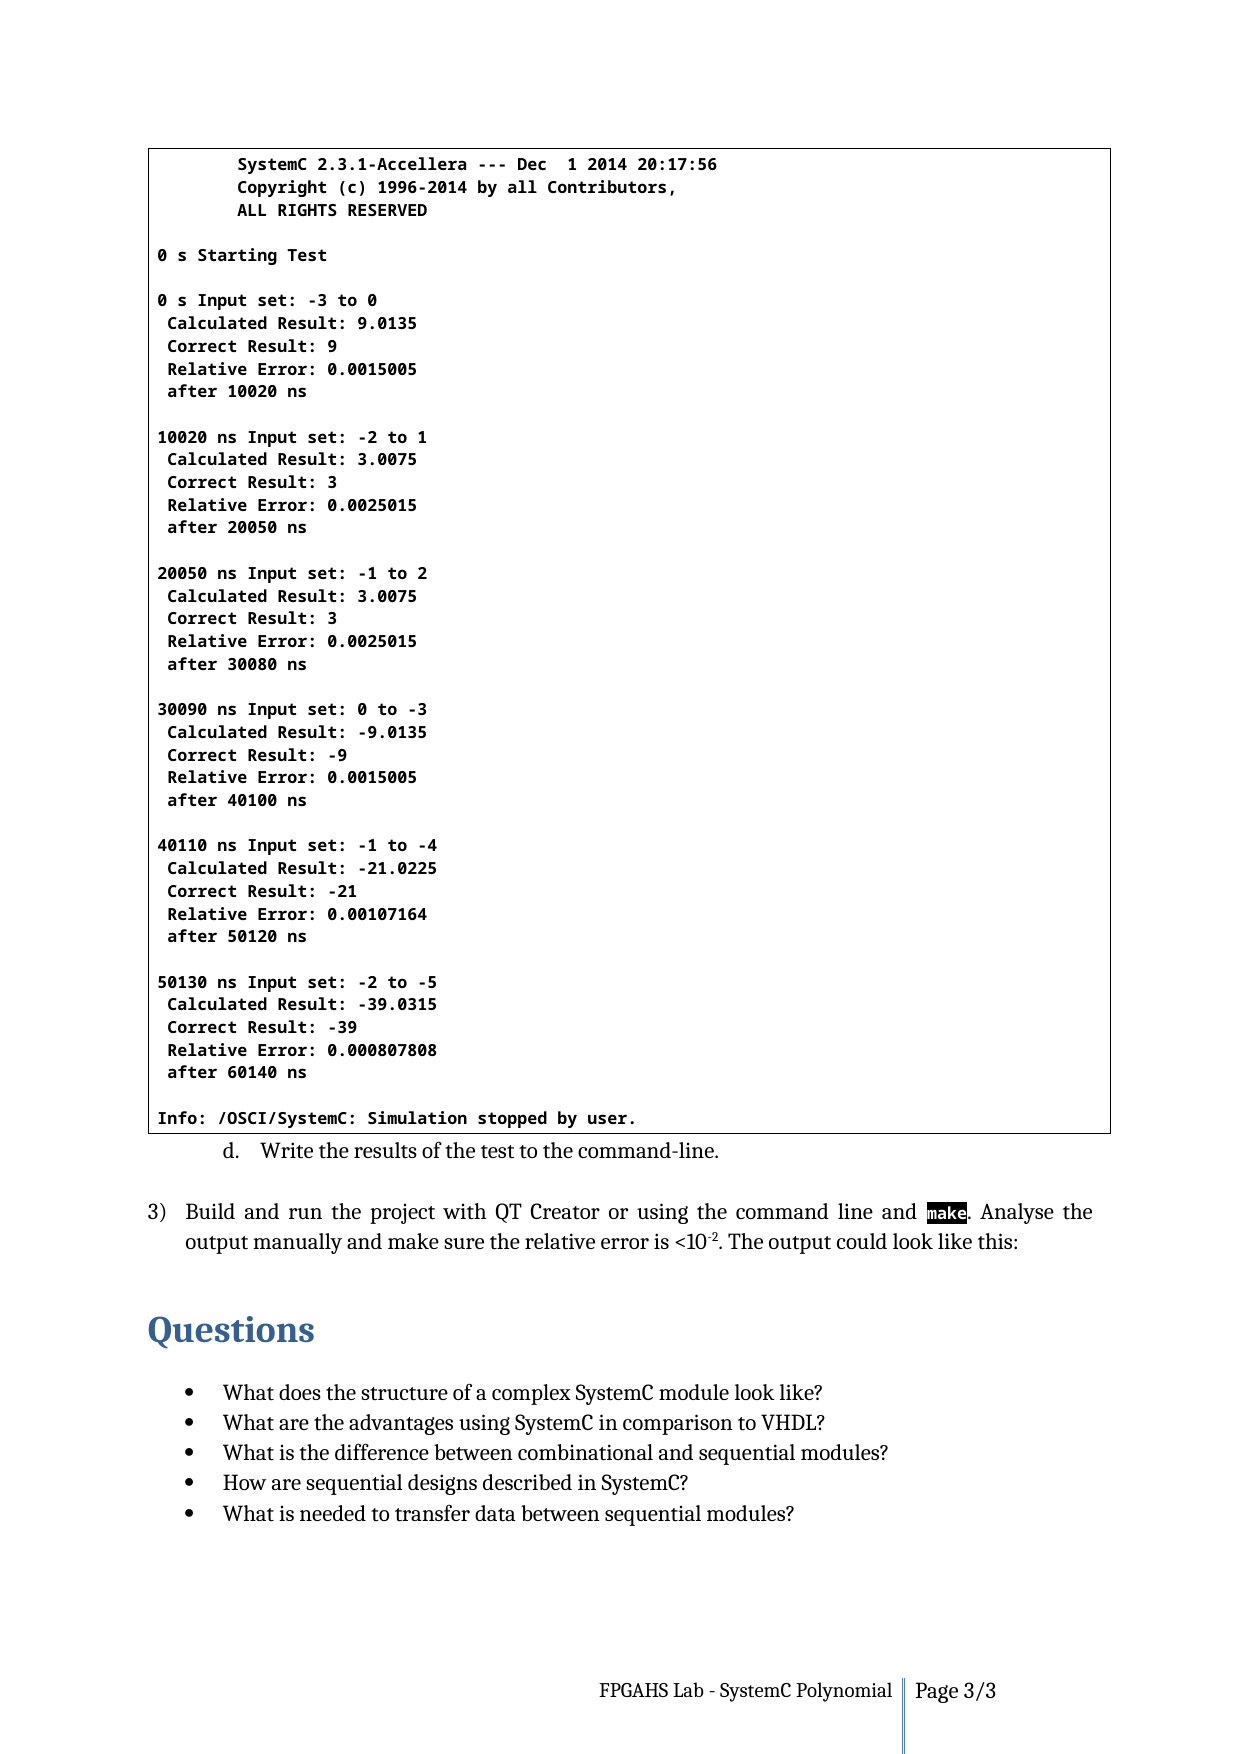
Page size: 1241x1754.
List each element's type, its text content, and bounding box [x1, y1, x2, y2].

text 0 s Input set: -3 to 0 [157, 289, 1102, 312]
text after 10020 ns [157, 380, 1102, 403]
list How are sequential designs described in SystemC? [185, 1470, 1093, 1497]
text Relative Error: 0.000807808 [157, 1038, 1102, 1061]
text SystemC 2.3.1-Accellera --- Dec 1 2014 20:17:56 [149, 151, 1110, 176]
text after 30080 ns [157, 652, 1102, 675]
text 40110 ns Input set: -1 to -4 [157, 834, 1102, 857]
text Correct Result: 9 [157, 334, 1102, 357]
text 20050 ns Input set: -1 to 2 [157, 562, 1102, 584]
text Calculated Result: -9.0135 [157, 721, 1102, 743]
text Relative Error: 0.0025015 [157, 493, 1102, 516]
subtitle Questions [148, 1309, 1093, 1352]
text Relative Error: 0.0015005 [157, 357, 1102, 380]
list What is the difference between combinational and sequential modules? [185, 1440, 1093, 1466]
list What is needed to transfer data between sequential modules? [185, 1500, 1093, 1527]
text Relative Error: 0.0015005 [157, 766, 1102, 789]
text Correct Result: 3 [157, 471, 1102, 493]
text Relative Error: 0.0025015 [157, 630, 1102, 652]
text after 60140 ns [157, 1061, 1102, 1084]
text 10020 ns Input set: -2 to 1 [157, 425, 1102, 448]
text Calculated Result: -21.0225 [157, 857, 1102, 879]
text after 40100 ns [157, 789, 1102, 811]
text after 20050 ns [157, 516, 1102, 539]
text 50130 ns Input set: -2 to -5 [157, 970, 1102, 993]
text Correct Result: -9 [157, 743, 1102, 766]
text 30090 ns Input set: 0 to -3 [157, 698, 1102, 721]
list What are the advantages using SystemC in comparison to VHDL? [185, 1410, 1093, 1436]
text Info: /OSCI/SystemC: Simulation stopped by user. [149, 1107, 1110, 1131]
text Correct Result: 3 [157, 607, 1102, 630]
list What does the structure of a complex SystemC module look like? [185, 1379, 1093, 1406]
text Calculated Result: 3.0075 [157, 448, 1102, 471]
text Correct Result: -21 [157, 879, 1102, 902]
text Calculated Result: 9.0135 [157, 312, 1102, 334]
text Copyright (c) 1996-2014 by all Contributors, [157, 176, 1102, 198]
text Calculated Result: 3.0075 [157, 584, 1102, 607]
list Build and run the project with QT Creator or using the command line and make. Analyse the output manually and make sure the relative error is <10-2. The output could look like this: [148, 1199, 1093, 1255]
text Correct Result: -39 [157, 1016, 1102, 1038]
list Write the results of the test to the command-line. [223, 1134, 1093, 1165]
text after 50120 ns [157, 925, 1102, 948]
text Relative Error: 0.00107164 [157, 902, 1102, 925]
text Calculated Result: -39.0315 [157, 993, 1102, 1016]
text ALL RIGHTS RESERVED [157, 198, 1102, 221]
text 0 s Starting Test [157, 244, 1102, 266]
